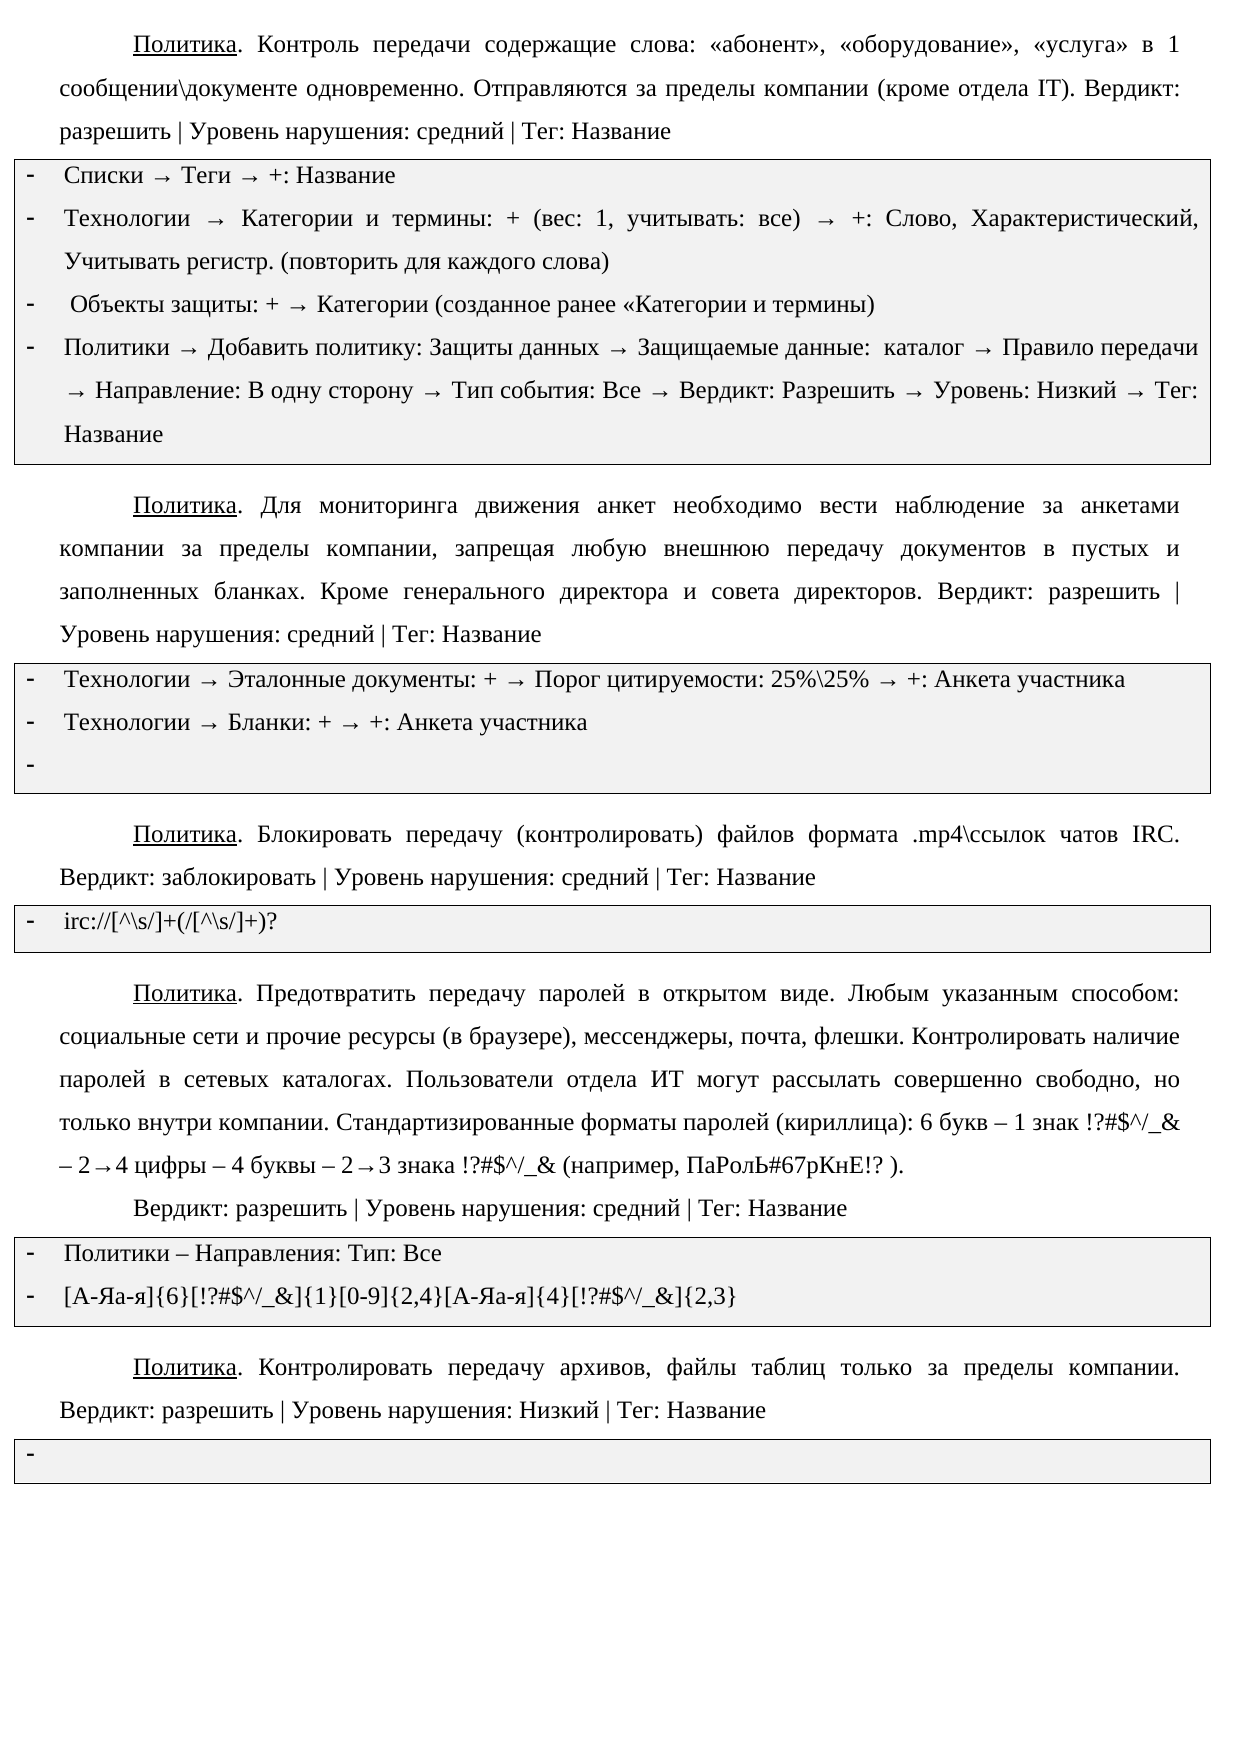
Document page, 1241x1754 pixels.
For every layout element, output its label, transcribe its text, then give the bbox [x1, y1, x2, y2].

text Вердикт: разрешить | Уровень нарушения: средний | Тег: Название [59, 1193, 1181, 1222]
text Политика. Блокировать передачу (контролировать) файлов формата .mp4\ссылок чатов IRC. Вердикт: заблокировать | Уровень нарушения: средний | Тег: Название [59, 819, 1181, 891]
table_header Политики – Направления: Тип: Все [А-Яа-я]{6}[!?#$^/_&]{1}[0-9]{2,4}[А-Яа-я]{4}[!?#$^/_&]{2,3} [15, 1238, 1210, 1326]
table_header Технологии → Эталонные документы: + → Порог цитируемости: 25%\25% → +: Анкета участника Технологии → Бланки: + → +: Анкета участника [15, 664, 1210, 793]
text Политика. Контроль передачи содержащие слова: «абонент», «оборудование», «услуга» в 1 сообщении\документе одновременно. Отправляются за пределы компании (кроме отдела IT). Вердикт: разрешить | Уровень нарушения: средний | Тег: Название [59, 29, 1181, 144]
text Политика. Предотвратить передачу паролей в открытом виде. Любым указанным способом: социальные сети и прочие ресурсы (в браузере), мессенджеры, почта, флешки. Контролировать наличие паролей в сетевых каталогах. Пользователи отдела ИТ могут рассылать совершенно свободно, но только внутри компании. Стандартизированные форматы паролей (кириллица): 6 букв – 1 знак !?#$^/_& – 2→4 цифры – 4 буквы – 2→3 знака !?#$^/_& (например, ПаРолЬ#67рКнЕ!? ). [59, 978, 1181, 1179]
table_header Списки → Теги → +: Название Технологии → Категории и термины: + (вес: 1, учитывать: все) → +: Слово, Характеристический, Учитывать регистр. (повторить для каждого слова) Объекты защиты: + → Категории (созданное ранее «Категории и термины) Политики → Добавить политику: Защиты данных → Защищаемые данные: каталог → Правило передачи → Направление: В одну сторону → Тип события: Все → Вердикт: Разрешить → Уровень: Низкий → Тег: Название [15, 160, 1210, 464]
table_header irc://[^\s/]+(/[^\s/]+)? [15, 906, 1210, 952]
text Политика. Для мониторинга движения анкет необходимо вести наблюдение за анкетами компании за пределы компании, запрещая любую внешнюю передачу документов в пустых и заполненных бланках. Кроме генерального директора и совета директоров. Вердикт: разрешить | Уровень нарушения: средний | Тег: Название [59, 490, 1181, 648]
text Политика. Контролировать передачу архивов, файлы таблиц только за пределы компании. Вердикт: разрешить | Уровень нарушения: Низкий | Тег: Название [59, 1352, 1181, 1424]
table_header [15, 1440, 1210, 1482]
